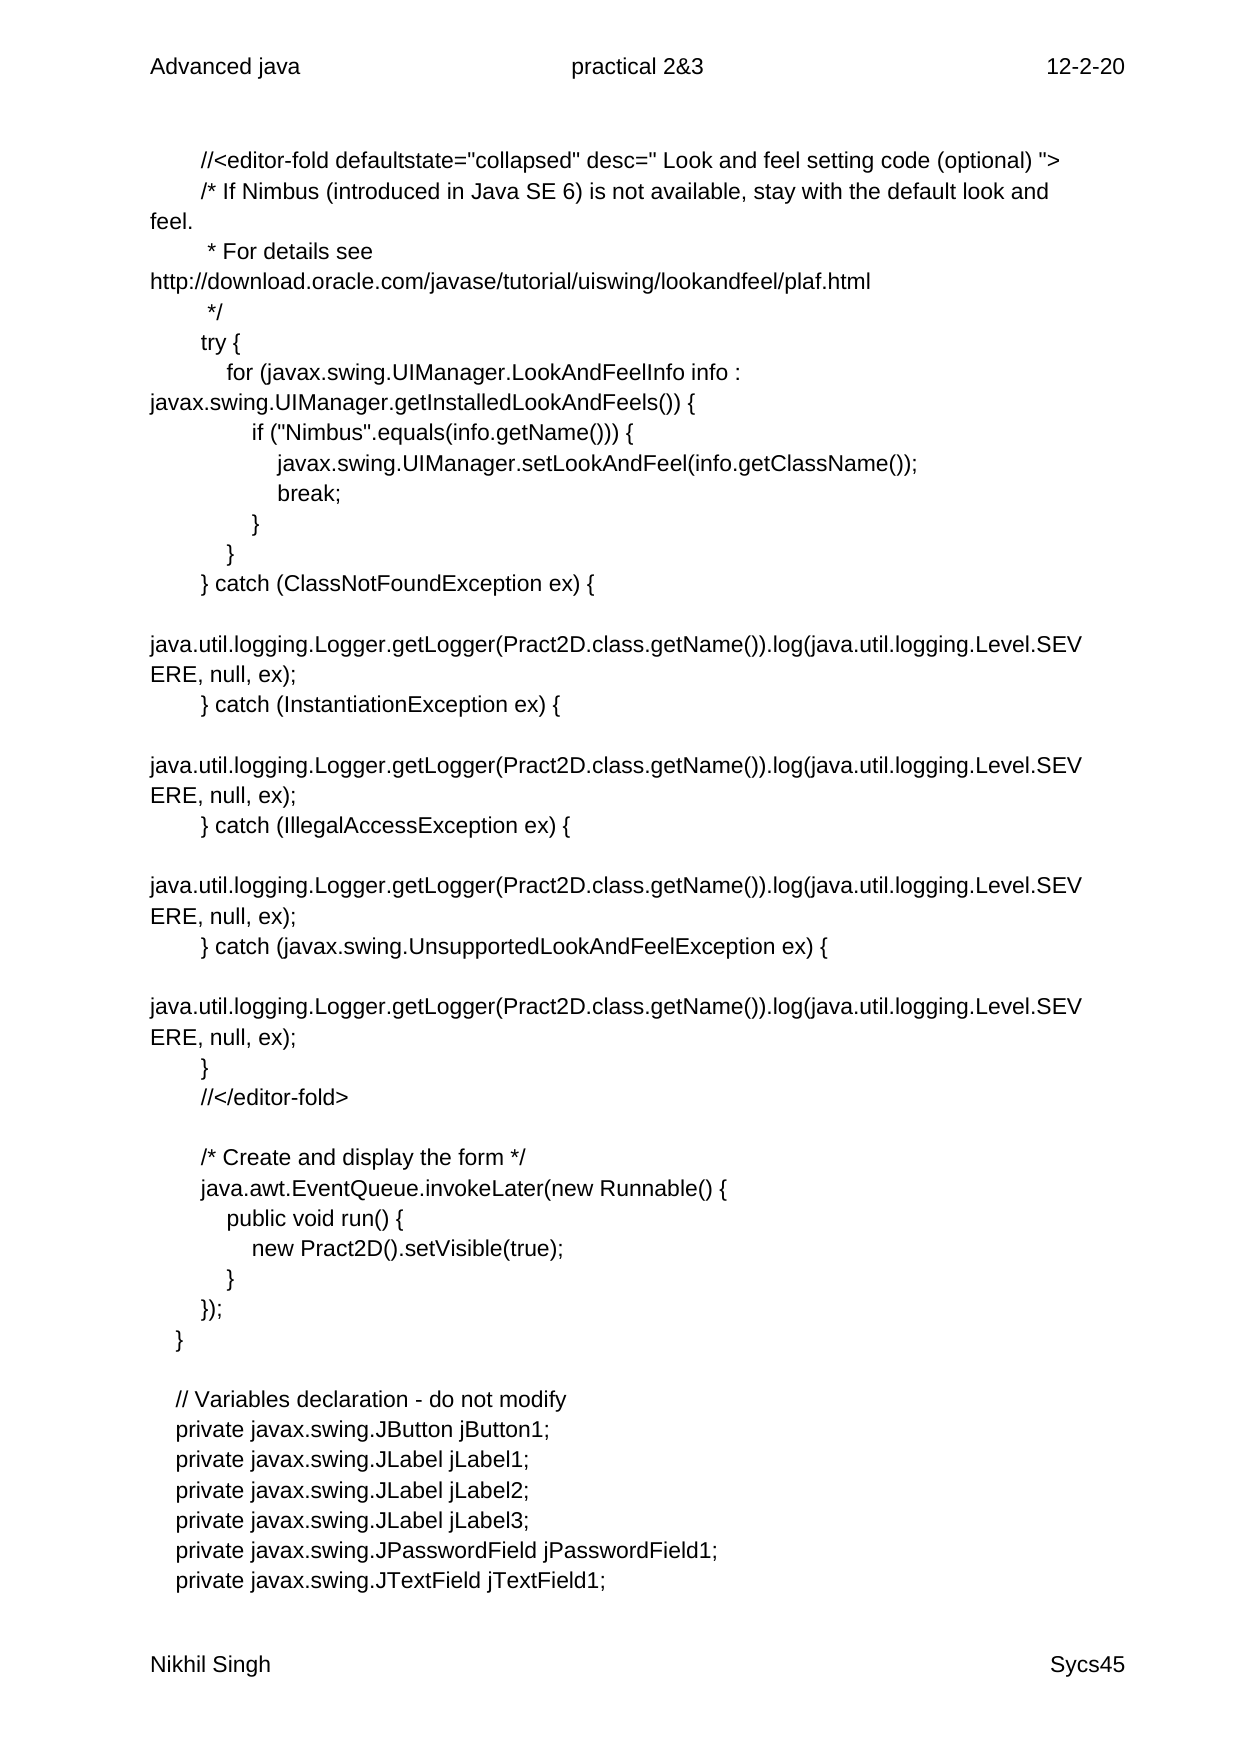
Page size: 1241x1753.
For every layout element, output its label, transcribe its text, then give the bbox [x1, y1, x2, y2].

text // Variables declaration - do not modify [150, 1386, 1089, 1412]
text java.awt.EventQueue.invokeLater(new Runnable() { [150, 1174, 1089, 1201]
text //</editor-fold> [150, 1084, 1089, 1110]
text */ [150, 298, 1089, 325]
text } [150, 540, 1089, 567]
text } [150, 510, 1089, 536]
text } [150, 1054, 1089, 1080]
text private javax.swing.JLabel jLabel1; [150, 1446, 1089, 1473]
text java.util.logging.Logger.getLogger(Pract2D.class.getName()).log(java.util.logging.Level.SEVERE, null, ex); [150, 963, 1089, 1050]
text * For details see http://download.oracle.com/javase/tutorial/uiswing/lookandfeel/plaf.html [150, 238, 1089, 295]
text private javax.swing.JLabel jLabel2; [150, 1477, 1089, 1503]
text for (javax.swing.UIManager.LookAndFeelInfo info : javax.swing.UIManager.getInstalledLookAndFeels()) { [150, 359, 1089, 416]
text private javax.swing.JButton jButton1; [150, 1416, 1089, 1443]
text } catch (InstantiationException ex) { [150, 691, 1089, 718]
text } [150, 1265, 1089, 1292]
text private javax.swing.JLabel jLabel3; [150, 1507, 1089, 1533]
text private javax.swing.JTextField jTextField1; [150, 1567, 1089, 1594]
text javax.swing.UIManager.setLookAndFeel(info.getClassName()); [150, 449, 1089, 476]
text try { [150, 329, 1089, 355]
text } catch (IllegalAccessException ex) { [150, 812, 1089, 838]
text public void run() { [150, 1205, 1089, 1231]
text private javax.swing.JPasswordField jPasswordField1; [150, 1537, 1089, 1563]
text } [150, 1326, 1089, 1352]
text /* If Nimbus (introduced in Java SE 6) is not available, stay with the default look and feel. [150, 178, 1089, 234]
text java.util.logging.Logger.getLogger(Pract2D.class.getName()).log(java.util.logging.Level.SEVERE, null, ex); [150, 842, 1089, 929]
text /* Create and display the form */ [150, 1144, 1089, 1171]
text } catch (ClassNotFoundException ex) { [150, 570, 1089, 597]
text //<editor-fold defaultstate="collapsed" desc=" Look and feel setting code (optional) "> [150, 147, 1089, 174]
text java.util.logging.Logger.getLogger(Pract2D.class.getName()).log(java.util.logging.Level.SEVERE, null, ex); [150, 601, 1089, 687]
text new Pract2D().setVisible(true); [150, 1235, 1089, 1261]
text } catch (javax.swing.UnsupportedLookAndFeelException ex) { [150, 933, 1089, 959]
text }); [150, 1295, 1089, 1322]
text if ("Nimbus".equals(info.getName())) { [150, 419, 1089, 446]
text java.util.logging.Logger.getLogger(Pract2D.class.getName()).log(java.util.logging.Level.SEVERE, null, ex); [150, 721, 1089, 808]
text break; [150, 480, 1089, 506]
